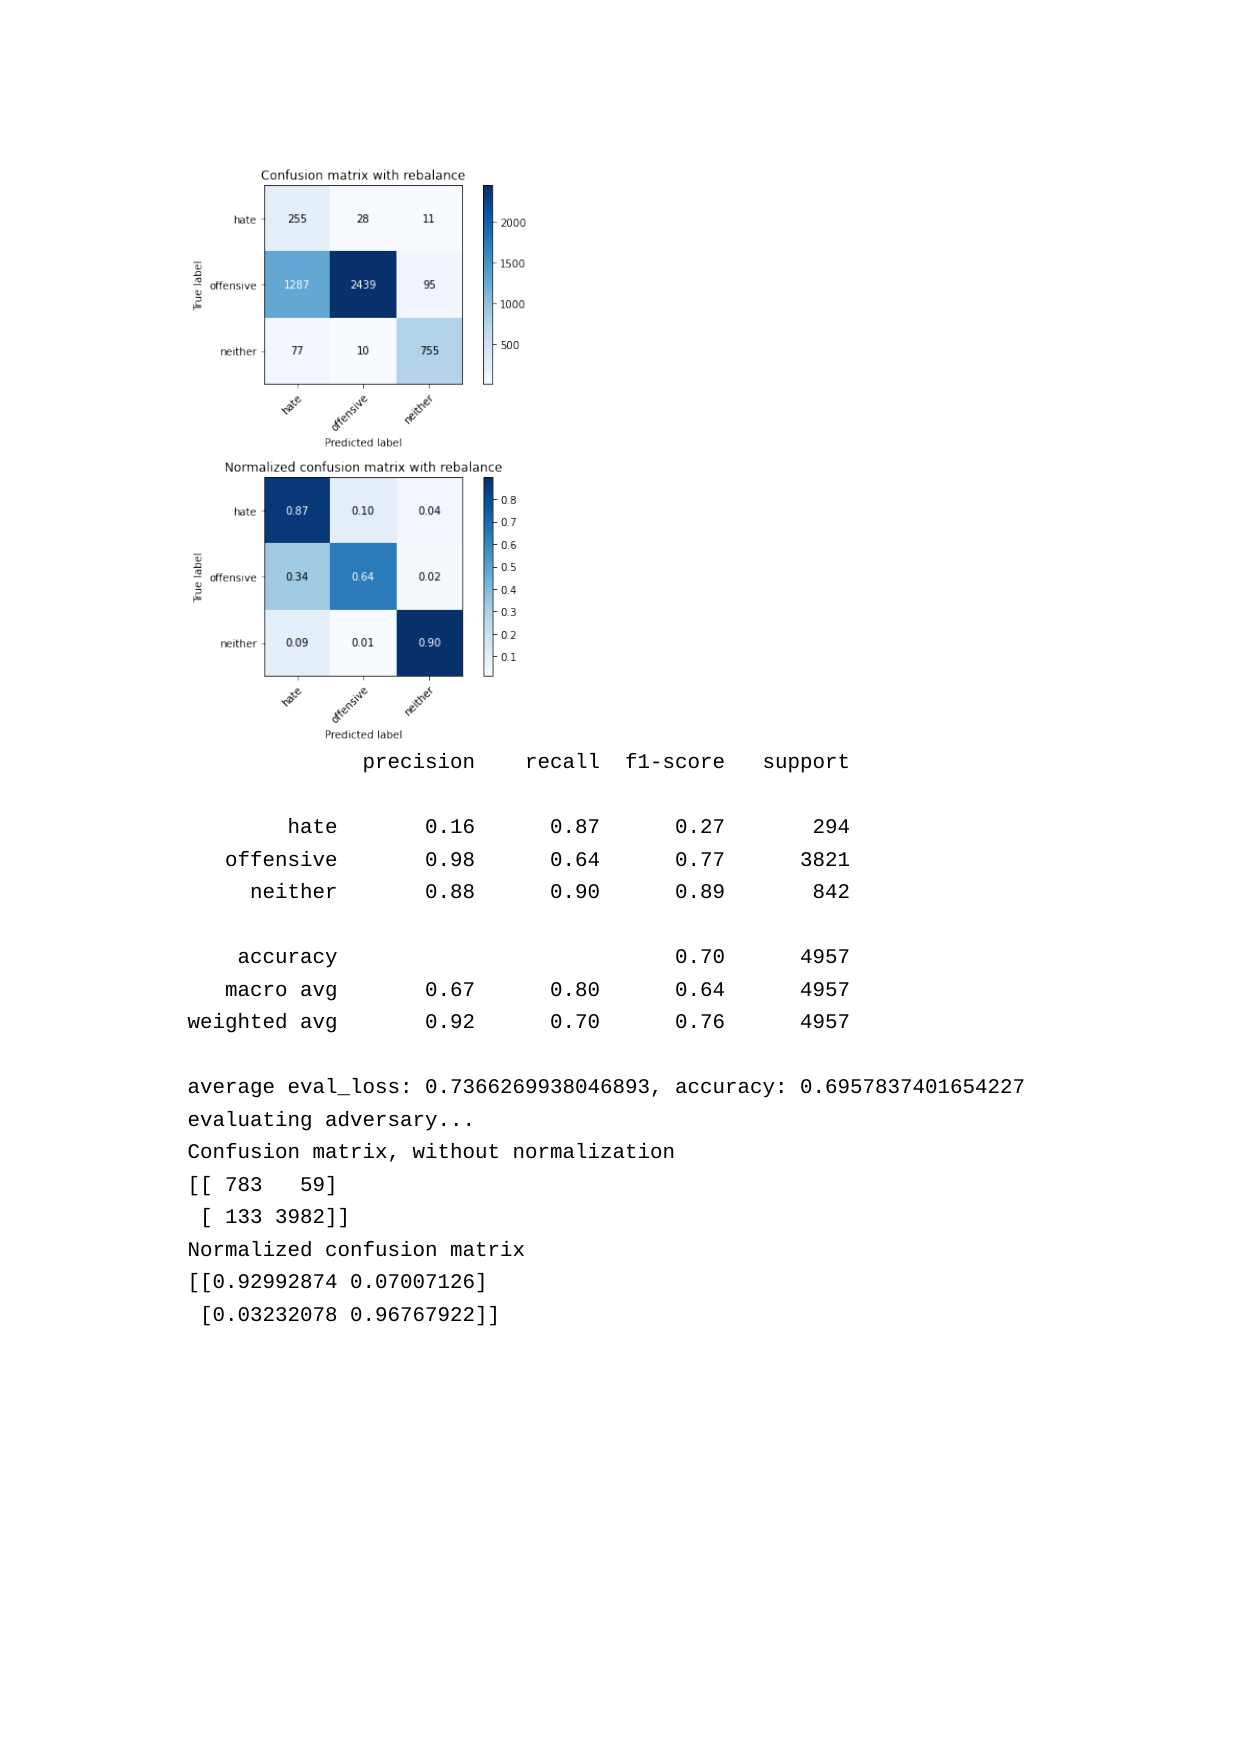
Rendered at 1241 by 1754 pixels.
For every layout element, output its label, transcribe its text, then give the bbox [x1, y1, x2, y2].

text weighted avg 0.92 0.70 0.76 4957 [187, 1007, 1053, 1039]
text [0.03232078 0.96767922]] [187, 1299, 1053, 1332]
text average eval_loss: 0.7366269938046893, accuracy: 0.6957837401654227 [187, 1072, 1053, 1104]
text accuracy 0.70 4957 [187, 942, 1053, 974]
text Confusion matrix, without normalization [187, 1137, 1053, 1169]
text Normalized confusion matrix [187, 1234, 1053, 1267]
picture [187, 162, 533, 747]
text evaluating adversary... [187, 1104, 1053, 1137]
text precision recall f1-score support [187, 747, 1053, 779]
text [[0.92992874 0.07007126] [187, 1267, 1053, 1299]
text macro avg 0.67 0.80 0.64 4957 [187, 974, 1053, 1007]
text offensive 0.98 0.64 0.77 3821 [187, 844, 1053, 877]
text [ 133 3982]] [187, 1202, 1053, 1234]
text [[ 783 59] [187, 1169, 1053, 1202]
text hate 0.16 0.87 0.27 294 [187, 812, 1053, 844]
text neither 0.88 0.90 0.89 842 [187, 877, 1053, 909]
